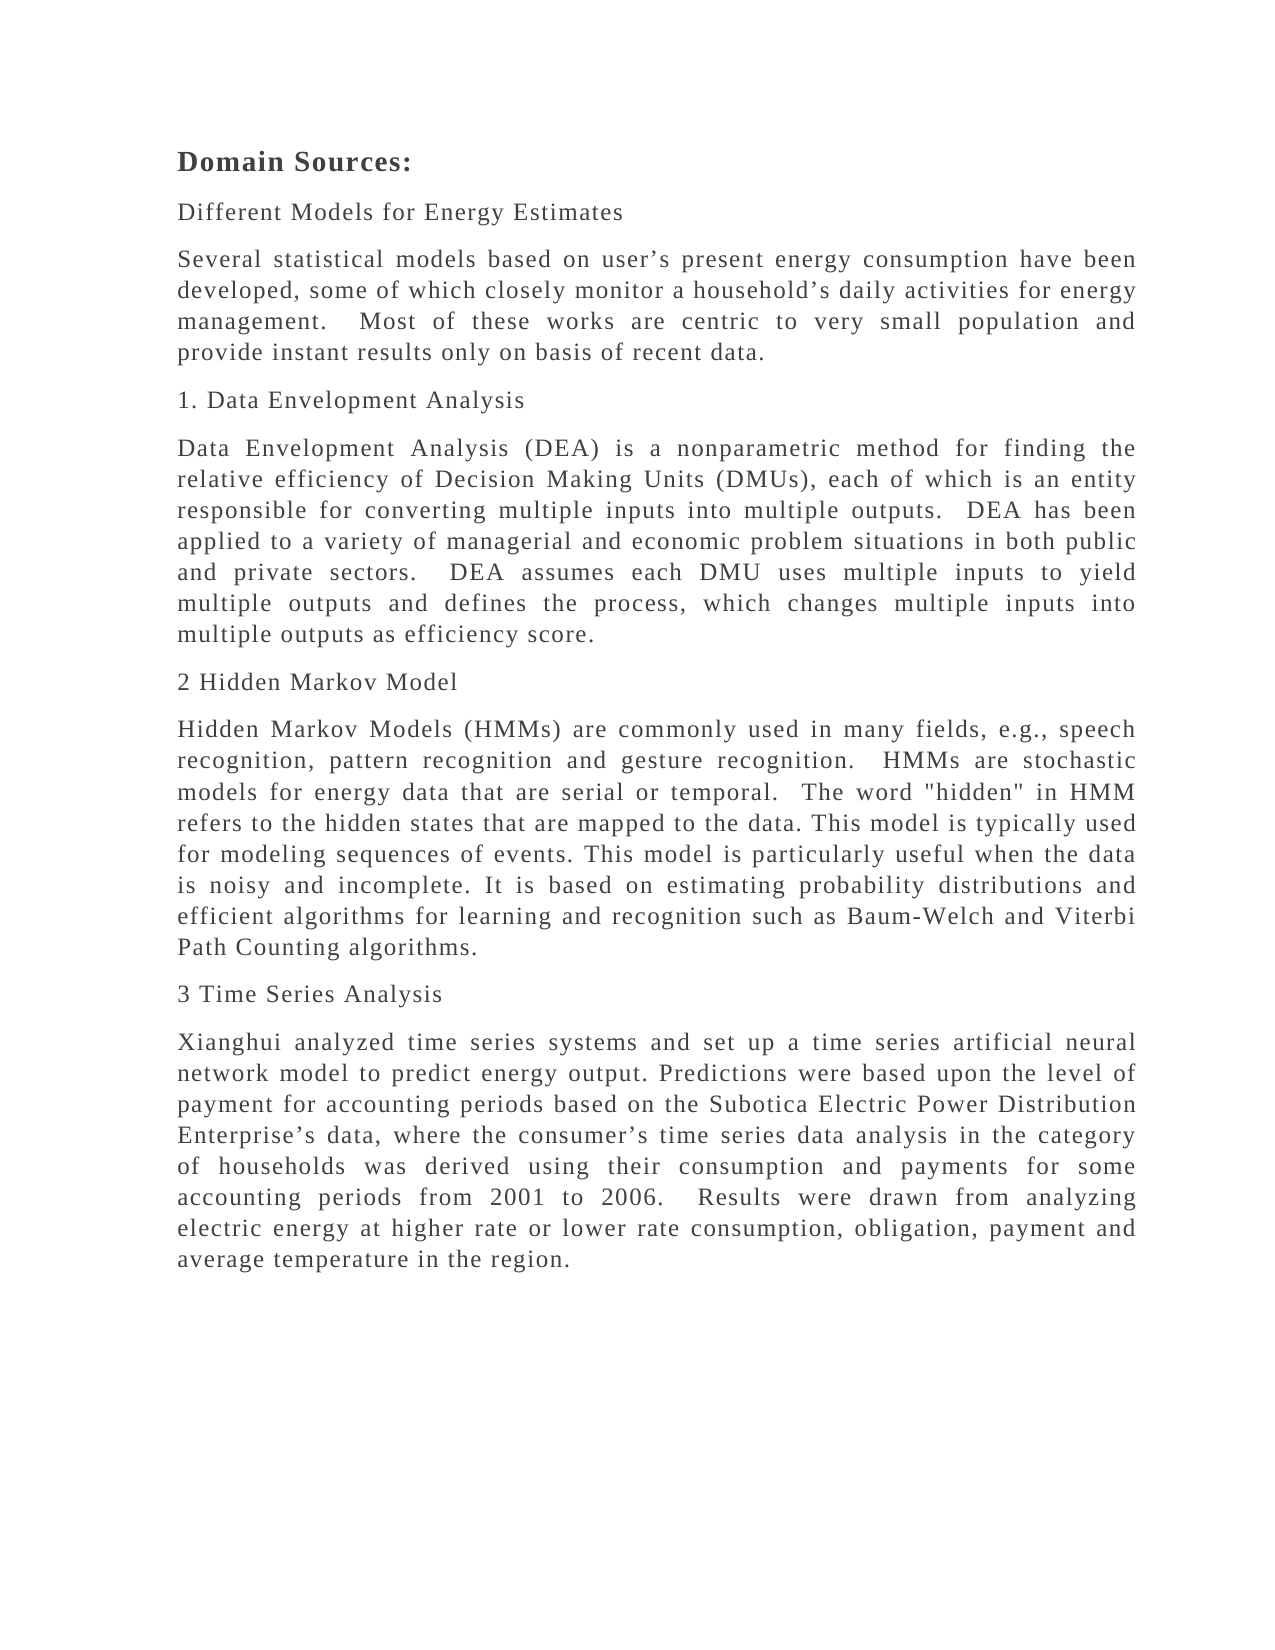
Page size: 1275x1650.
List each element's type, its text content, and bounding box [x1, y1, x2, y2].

subtitle Domain Sources: [177, 144, 1137, 177]
subtitle Different Models for Energy Estimates [177, 197, 1137, 225]
subtitle Xianghui analyzed time series systems and set up a time series artificial neural network model to predict energy output. Predictions were based upon the level of payment for accounting periods based on the Subotica Electric Power Distribution Enterprise’s data, where the consumer’s time series data analysis in the category of households was derived using their consumption and payments for some accounting periods from 2001 to 2006. Results were drawn from analyzing electric energy at higher rate or lower rate consumption, obligation, payment and average temperature in the region. [177, 1027, 1137, 1273]
subtitle 2 Hidden Markov Model [177, 667, 1137, 696]
subtitle Data Envelopment Analysis (DEA) is a nonparametric method for finding the relative efficiency of Decision Making Units (DMUs), each of which is an entity responsible for converting multiple inputs into multiple outputs. DEA has been applied to a variety of managerial and economic problem situations in both public and private sectors. DEA assumes each DMU uses multiple inputs to yield multiple outputs and defines the process, which changes multiple inputs into multiple outputs as efficiency score. [177, 433, 1137, 648]
subtitle 1. Data Envelopment Analysis [177, 385, 1137, 414]
subtitle Hidden Markov Models (HMMs) are commonly used in many fields, e.g., speech recognition, pattern recognition and gesture recognition. HMMs are stochastic models for energy data that are serial or temporal. The word "hidden" in HMM refers to the hidden states that are mapped to the data. This model is typically used for modeling sequences of events. This model is particularly useful when the data is noisy and incomplete. It is based on estimating probability distributions and efficient algorithms for learning and recognition such as Baum-Welch and Viterbi Path Counting algorithms. [177, 714, 1137, 961]
subtitle 3 Time Series Analysis [177, 979, 1137, 1008]
subtitle Several statistical models based on user’s present energy consumption have been developed, some of which closely monitor a household’s daily activities for energy management. Most of these works are centric to very small population and provide instant results only on basis of recent data. [177, 244, 1137, 366]
